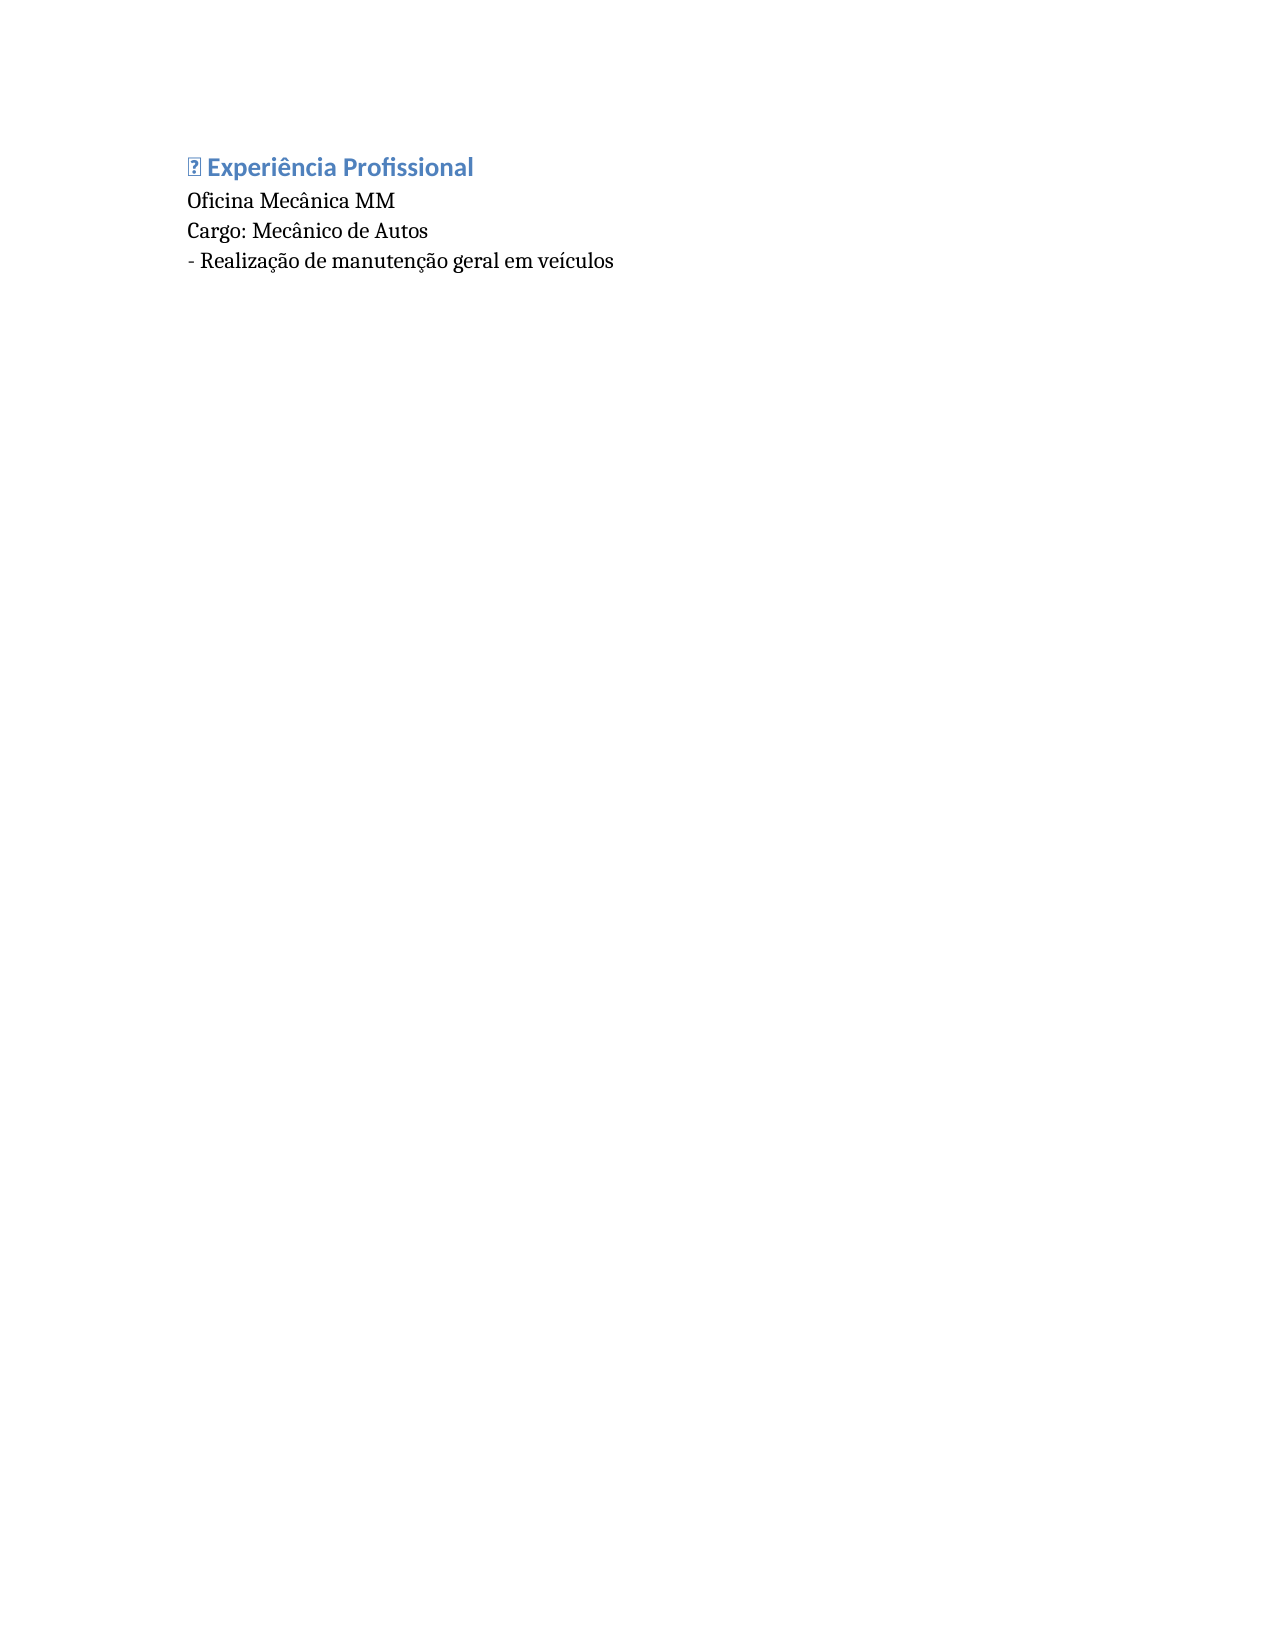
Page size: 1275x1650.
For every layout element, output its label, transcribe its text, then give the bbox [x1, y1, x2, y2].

text Oficina Mecânica MM Cargo: Mecânico de Autos - Realização de manutenção geral em veículos [187, 188, 1087, 275]
subtitle 🔧 Experiência Profissional [187, 150, 1087, 183]
